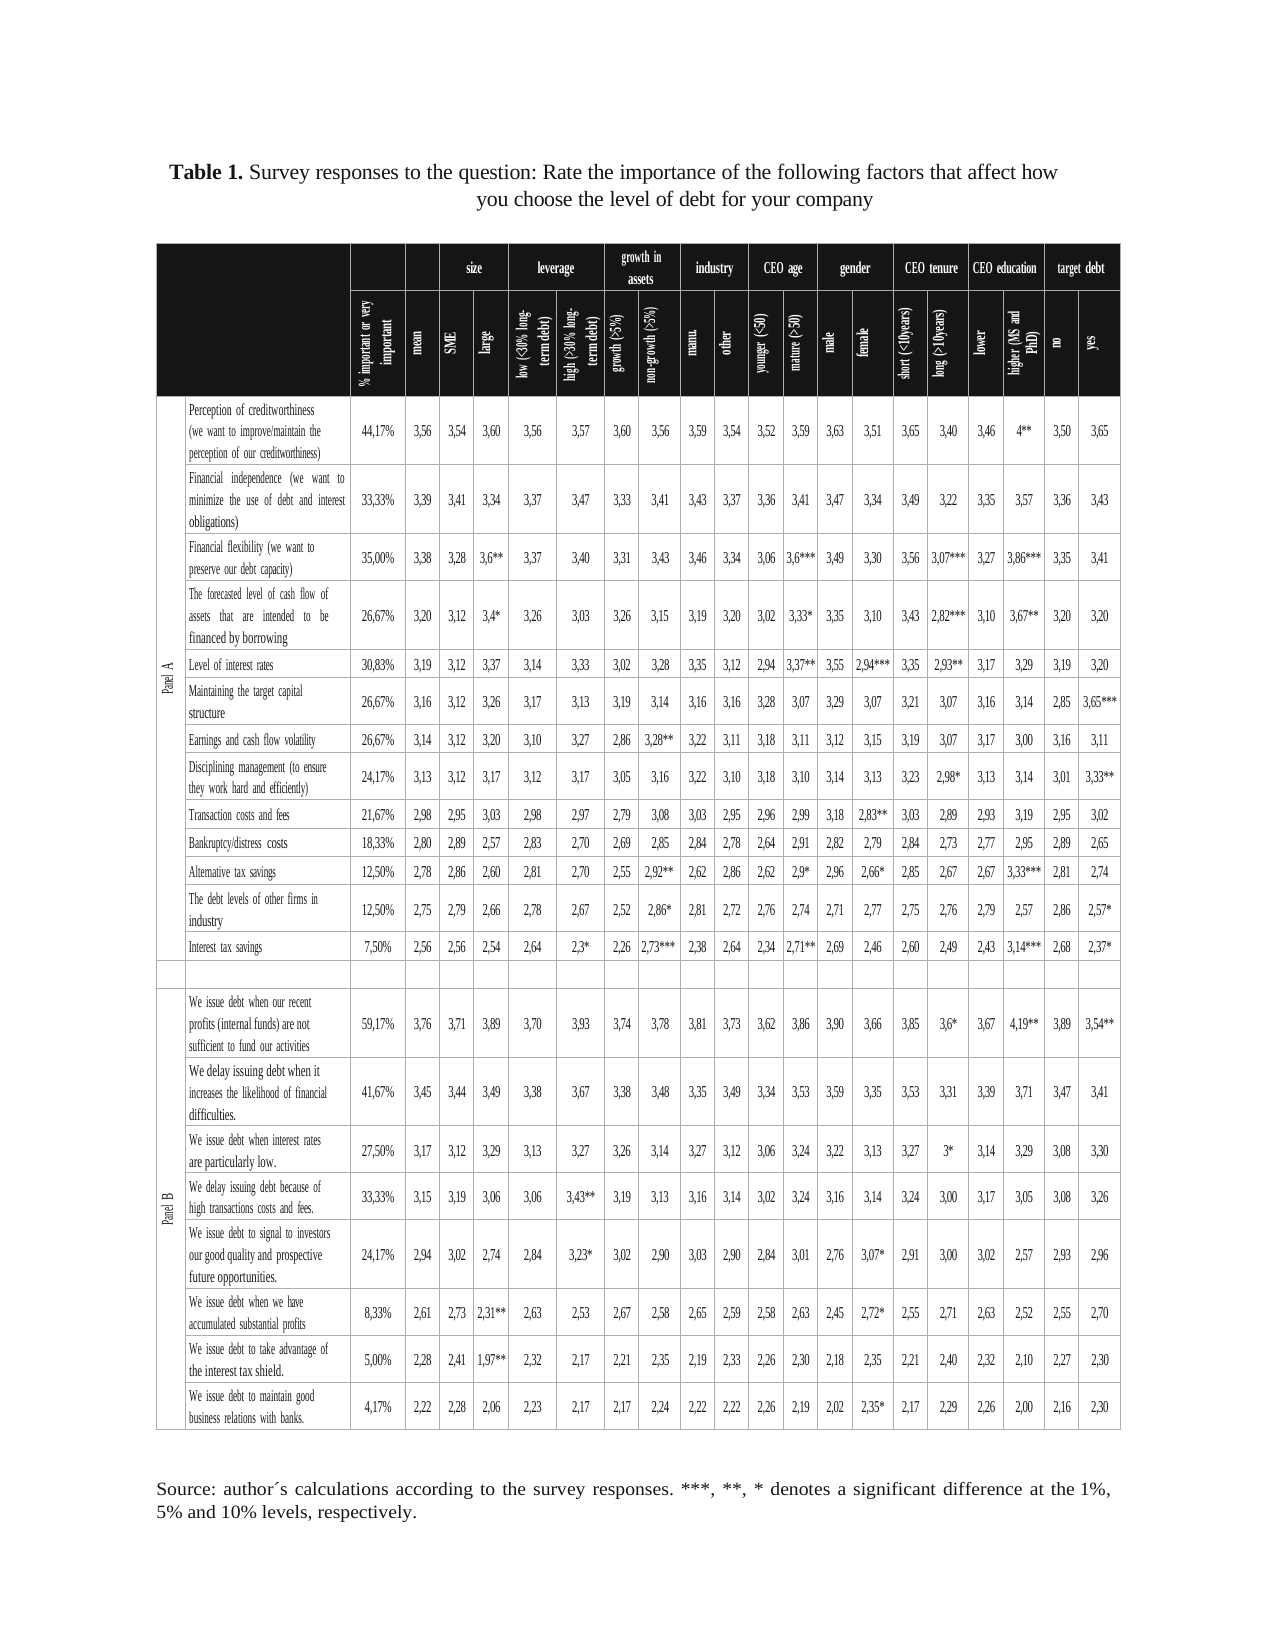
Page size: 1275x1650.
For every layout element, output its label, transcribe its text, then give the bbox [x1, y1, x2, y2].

table_cell 24,17% [351, 1220, 405, 1288]
table_cell 2,53 [557, 1289, 604, 1335]
table_cell 2,16 [1045, 1383, 1078, 1428]
table_cell 2,34 [749, 932, 783, 960]
table_cell 2,17 [894, 1383, 927, 1428]
table_cell 3,18 [749, 753, 783, 799]
table_cell 3,65*** [1079, 678, 1120, 724]
table_cell 3,05 [1004, 1173, 1044, 1219]
table_cell We issue debt when interest rates are particularly low. [186, 1126, 350, 1172]
table_cell 3,12 [818, 725, 852, 752]
table_cell 2,70 [557, 857, 604, 884]
table_cell 3,38 [605, 1058, 638, 1125]
table_cell % important or very important [351, 291, 405, 396]
table_cell 2,26 [969, 1383, 1003, 1428]
table_cell 3,29 [818, 678, 852, 724]
table_cell 3,59 [818, 1058, 852, 1125]
table_cell 2,96 [818, 857, 852, 884]
table_cell 2,26 [749, 1383, 783, 1428]
table_cell 3,40 [928, 397, 968, 464]
table_cell 7,50% [351, 932, 405, 960]
table_cell Disciplining management (to ensure they work hard and efficiently) [186, 753, 350, 799]
table_cell 2,86 [715, 857, 748, 884]
table_cell 3,85 [894, 989, 927, 1057]
table_cell 2,70 [1079, 1289, 1120, 1335]
table_cell 2,95 [440, 800, 473, 827]
table_cell 2,86 [440, 857, 473, 884]
table_cell 2,65 [1079, 829, 1120, 856]
table_cell 2,17 [557, 1336, 604, 1382]
table_cell 12,50% [351, 857, 405, 884]
table_cell 44,17% [351, 397, 405, 464]
table_cell 3,01 [784, 1220, 817, 1288]
table_cell [853, 961, 893, 988]
table_cell 3,15 [639, 581, 680, 648]
table_cell [406, 961, 439, 988]
table_cell 3,60 [605, 397, 638, 464]
table_cell 3,14 [969, 1126, 1003, 1172]
table_cell Panel A [157, 397, 185, 960]
table_cell 1,97** [474, 1336, 508, 1382]
table_cell 2,58 [749, 1289, 783, 1335]
table_cell 2,74 [784, 885, 817, 931]
table_cell 2,98* [928, 753, 968, 799]
table_cell 3,07 [928, 678, 968, 724]
table_cell 3,34 [474, 465, 508, 533]
table_cell 2,85 [639, 829, 680, 856]
table_cell 2,90 [715, 1220, 748, 1288]
table_cell yes [1079, 291, 1120, 396]
table_cell 3,56 [639, 397, 680, 464]
table_cell 3,49 [715, 1058, 748, 1125]
table_cell 2,81 [1045, 857, 1078, 884]
table_cell [509, 961, 556, 988]
table_cell 3,35 [1045, 534, 1078, 580]
table_cell 2,30 [784, 1336, 817, 1382]
table_cell 3,16 [715, 678, 748, 724]
table_cell 3,17 [969, 650, 1003, 677]
table_cell 21,67% [351, 800, 405, 827]
table_cell 3,24 [894, 1173, 927, 1219]
table_cell 2,79 [853, 829, 893, 856]
table_cell 3,20 [406, 581, 439, 648]
table_cell 2,49 [928, 932, 968, 960]
table_cell 2,02 [818, 1383, 852, 1428]
table_cell 2,86 [1045, 885, 1078, 931]
table_cell high (>30% long- term debt) [557, 291, 604, 396]
table_cell [157, 961, 185, 988]
table_cell 3,14 [406, 725, 439, 752]
table_cell 3,10 [509, 725, 556, 752]
table_cell 3,90 [818, 989, 852, 1057]
table_cell 3,50 [1045, 397, 1078, 464]
table_cell 3,59 [784, 397, 817, 464]
table_cell [894, 961, 927, 988]
table_cell 3,06 [474, 1173, 508, 1219]
table_cell We issue debt to signal to investors our good quality and prospective future opportunities. [186, 1220, 350, 1288]
table_cell 2,85 [1045, 678, 1078, 724]
table_cell 3,27 [681, 1126, 714, 1172]
table_cell 3,35 [969, 465, 1003, 533]
table_cell 3,36 [1045, 465, 1078, 533]
table_cell 2,45 [818, 1289, 852, 1335]
table_cell 2,76 [928, 885, 968, 931]
table_cell 3,86 [784, 989, 817, 1057]
table_cell 2,26 [605, 932, 638, 960]
table_cell We delay issuing debt because of high transactions costs and fees. [186, 1173, 350, 1219]
table_cell short (<10years) [894, 291, 927, 396]
table_cell 3,63 [818, 397, 852, 464]
table_cell 3,10 [969, 581, 1003, 648]
table_cell 3,13 [639, 1173, 680, 1219]
table_cell 2,24 [639, 1383, 680, 1428]
table_cell 3,60 [474, 397, 508, 464]
table_header CEO tenure [894, 244, 968, 290]
table_cell 3,71 [1004, 1058, 1044, 1125]
table_cell 3,03 [474, 800, 508, 827]
table_cell SME [440, 291, 473, 396]
text Source: author´s calculations according to the survey responses. ***, **, * denotes a significant difference at the 1%, 5% and 10% levels, respectively. [156, 1478, 1125, 1523]
table_cell 3,02 [1079, 800, 1120, 827]
table_cell long (>10years) [928, 291, 968, 396]
table_cell 2,19 [784, 1383, 817, 1428]
table_cell 3,62 [749, 989, 783, 1057]
table_cell 3,29 [1004, 650, 1044, 677]
table_cell 3,56 [509, 397, 556, 464]
table_cell 3,12 [440, 725, 473, 752]
table_cell 3,37 [509, 534, 556, 580]
table_cell 3,19 [605, 678, 638, 724]
table_cell 3,24 [784, 1173, 817, 1219]
table_cell 26,67% [351, 581, 405, 648]
table_cell [928, 961, 968, 988]
table_cell 2,98 [406, 800, 439, 827]
table_cell 3,13 [853, 753, 893, 799]
table_cell 2,90 [639, 1220, 680, 1288]
table_cell 2,65 [681, 1289, 714, 1335]
table_cell 2,62 [681, 857, 714, 884]
table_cell 8,33% [351, 1289, 405, 1335]
table_cell 3,67** [1004, 581, 1044, 648]
table_cell 3,38 [509, 1058, 556, 1125]
table_cell 2,89 [440, 829, 473, 856]
table_cell 3,12 [440, 678, 473, 724]
table_cell 2,30 [1079, 1383, 1120, 1428]
table_cell 3,14 [715, 1173, 748, 1219]
table_cell 3,28 [639, 650, 680, 677]
table_cell 3,20 [1079, 650, 1120, 677]
table_cell 3,08 [639, 800, 680, 827]
table_cell 3,00 [1004, 725, 1044, 752]
table_cell 3,17 [969, 1173, 1003, 1219]
table_cell 2,19 [681, 1336, 714, 1382]
table_cell The debt levels of other firms in industry [186, 885, 350, 931]
table_cell 2,97 [557, 800, 604, 827]
table_cell 2,84 [509, 1220, 556, 1288]
table_cell 2,94 [749, 650, 783, 677]
table_cell 2,63 [969, 1289, 1003, 1335]
table_cell 2,57 [1004, 1220, 1044, 1288]
table_cell [639, 961, 680, 988]
table_cell 2,94*** [853, 650, 893, 677]
table_cell 2,63 [509, 1289, 556, 1335]
table_cell 3,06 [749, 1126, 783, 1172]
table_cell 2,32 [969, 1336, 1003, 1382]
table_cell We issue debt when our recent profits (internal funds) are not sufficient to fund our activities [186, 989, 350, 1057]
table_cell 2,35 [853, 1336, 893, 1382]
table_cell 3,19 [681, 581, 714, 648]
table_cell 2,18 [818, 1336, 852, 1382]
table_cell 3,49 [818, 534, 852, 580]
table_cell 3,15 [406, 1173, 439, 1219]
table_cell 3,41 [1079, 534, 1120, 580]
table_cell 3,44 [440, 1058, 473, 1125]
table_cell 3,02 [605, 1220, 638, 1288]
table_cell 4,19** [1004, 989, 1044, 1057]
table_cell 18,33% [351, 829, 405, 856]
table_cell 2,94 [406, 1220, 439, 1288]
table_cell 3,02 [440, 1220, 473, 1288]
table_cell 3,33*** [1004, 857, 1044, 884]
table_cell 2,99 [784, 800, 817, 827]
table_cell 2,40 [928, 1336, 968, 1382]
table_cell 3,03 [681, 1220, 714, 1288]
table_cell 3,05 [605, 753, 638, 799]
table_cell 3,53 [894, 1058, 927, 1125]
table_cell 3,07* [853, 1220, 893, 1288]
table_cell 3,66 [853, 989, 893, 1057]
table_cell 2,35* [853, 1383, 893, 1428]
table_cell 2,58 [639, 1289, 680, 1335]
table_cell 2,64 [509, 932, 556, 960]
table_cell 3,24 [784, 1126, 817, 1172]
table_cell 2,78 [715, 829, 748, 856]
table_cell 3,33 [605, 465, 638, 533]
table_cell [186, 961, 350, 988]
table_cell 2,38 [681, 932, 714, 960]
table_cell 3,53 [784, 1058, 817, 1125]
table_cell 3,57 [557, 397, 604, 464]
table_cell Perception of creditworthiness (we want to improve/maintain the perception of our creditworthiness) [186, 397, 350, 464]
table_cell 2,93 [969, 800, 1003, 827]
table_cell 2,52 [1004, 1289, 1044, 1335]
table_cell 3,30 [1079, 1126, 1120, 1172]
table_cell 3,11 [715, 725, 748, 752]
table_cell 2,89 [928, 800, 968, 827]
table_cell 2,57 [474, 829, 508, 856]
table_cell 3,6** [474, 534, 508, 580]
table_cell 3,12 [509, 753, 556, 799]
table_cell 3,37 [509, 465, 556, 533]
table_header CEO age [749, 244, 817, 290]
table_cell 4** [1004, 397, 1044, 464]
table_cell 3,17 [406, 1126, 439, 1172]
table_cell 3,59 [681, 397, 714, 464]
table_cell 3,12 [440, 1126, 473, 1172]
table_cell 2,22 [715, 1383, 748, 1428]
table_cell 2,60 [474, 857, 508, 884]
table_cell [681, 961, 714, 988]
table_cell no [1045, 291, 1078, 396]
table_cell 3,52 [749, 397, 783, 464]
table_cell 3,54** [1079, 989, 1120, 1057]
table_cell 3,34 [853, 465, 893, 533]
table_cell 3,33** [1079, 753, 1120, 799]
table_cell 2,10 [1004, 1336, 1044, 1382]
table_cell 2,23 [509, 1383, 556, 1428]
text you choose the level of debt for your company [476, 186, 1125, 211]
table_cell 3,49 [474, 1058, 508, 1125]
table_cell 2,95 [1004, 829, 1044, 856]
table_header leverage [509, 244, 604, 290]
table_cell 3,19 [1045, 650, 1078, 677]
table_cell 3,23* [557, 1220, 604, 1288]
table_cell 3,06 [509, 1173, 556, 1219]
table_cell 3,18 [749, 725, 783, 752]
table_cell 3,02 [749, 581, 783, 648]
table_cell 30,83% [351, 650, 405, 677]
table_cell 3,27 [969, 534, 1003, 580]
table_cell 2,32 [509, 1336, 556, 1382]
table_cell 2,28 [440, 1383, 473, 1428]
table_cell 3,29 [1004, 1126, 1044, 1172]
table_cell 2,46 [853, 932, 893, 960]
table_cell 3,41 [440, 465, 473, 533]
table_cell 2,92** [639, 857, 680, 884]
table_cell 2,72* [853, 1289, 893, 1335]
table_cell 3,78 [639, 989, 680, 1057]
table_cell 3,07 [853, 678, 893, 724]
table_cell 2,37* [1079, 932, 1120, 960]
table_cell 2,81 [509, 857, 556, 884]
table_cell 3* [928, 1126, 968, 1172]
table_cell 3,14 [818, 753, 852, 799]
table_cell younger (<50) [749, 291, 783, 396]
table_cell 3,08 [1045, 1126, 1078, 1172]
table_cell 3,00 [928, 1220, 968, 1288]
table_cell 3,73 [715, 989, 748, 1057]
table_header target debt [1045, 244, 1120, 290]
table_cell 2,86 [605, 725, 638, 752]
table_cell 2,67 [928, 857, 968, 884]
table_cell 3,31 [605, 534, 638, 580]
table_cell 3,43** [557, 1173, 604, 1219]
table_cell 3,33* [784, 581, 817, 648]
table_cell 3,26 [474, 678, 508, 724]
table_cell 27,50% [351, 1126, 405, 1172]
table_cell 24,17% [351, 753, 405, 799]
table_cell 3,07 [784, 678, 817, 724]
table_cell 3,02 [969, 1220, 1003, 1288]
table_cell [784, 961, 817, 988]
table_cell 2,71 [818, 885, 852, 931]
table_cell 2,79 [605, 800, 638, 827]
table_cell 3,56 [406, 397, 439, 464]
table_cell We issue debt to maintain good business relations with banks. [186, 1383, 350, 1428]
table_header [406, 244, 439, 290]
table_header [351, 244, 405, 290]
table_cell 3,67 [557, 1058, 604, 1125]
table_cell 3,21 [894, 678, 927, 724]
table_cell 12,50% [351, 885, 405, 931]
table_cell 2,41 [440, 1336, 473, 1382]
table_cell 3,16 [639, 753, 680, 799]
table_cell 3,19 [440, 1173, 473, 1219]
table_cell 3,49 [894, 465, 927, 533]
table_cell 2,71 [928, 1289, 968, 1335]
table_cell [440, 961, 473, 988]
table_cell growth (>5%) [605, 291, 638, 396]
table_cell 2,17 [605, 1383, 638, 1428]
table_cell 3,48 [639, 1058, 680, 1125]
table_cell 2,95 [1045, 800, 1078, 827]
table_cell 3,01 [1045, 753, 1078, 799]
table_cell 3,47 [557, 465, 604, 533]
table_cell 2,33 [715, 1336, 748, 1382]
table_cell 2,93** [928, 650, 968, 677]
table_cell 3,35 [853, 1058, 893, 1125]
table_cell Bankruptcy/distress costs [186, 829, 350, 856]
table_cell 3,65 [1079, 397, 1120, 464]
table_cell Financial independence (we want to minimize the use of debt and interest obligations) [186, 465, 350, 533]
table_cell 3,26 [605, 1126, 638, 1172]
table_cell 3,37** [784, 650, 817, 677]
table_cell Panel B [157, 989, 185, 1428]
table_cell 3,4* [474, 581, 508, 648]
table_cell 2,57* [1079, 885, 1120, 931]
table_cell 2,60 [894, 932, 927, 960]
table_cell 2,79 [969, 885, 1003, 931]
table_cell 3,35 [681, 650, 714, 677]
table_cell 3,37 [715, 465, 748, 533]
table_cell 3,35 [818, 581, 852, 648]
table_cell 2,22 [406, 1383, 439, 1428]
table_header industry [681, 244, 748, 290]
table_cell 2,73 [928, 829, 968, 856]
table_cell 2,96 [749, 800, 783, 827]
table_cell 3,51 [853, 397, 893, 464]
table_cell 3,11 [784, 725, 817, 752]
table_cell 2,72 [715, 885, 748, 931]
table_header growth in assets [605, 244, 680, 290]
table_cell 3,00 [928, 1173, 968, 1219]
table_cell 3,03 [557, 581, 604, 648]
table_cell 2,84 [681, 829, 714, 856]
table_cell 26,67% [351, 678, 405, 724]
table_cell 3,19 [406, 650, 439, 677]
table_cell Level of interest rates [186, 650, 350, 677]
table_cell 3,20 [715, 581, 748, 648]
table_cell 3,20 [1079, 581, 1120, 648]
table_cell 3,16 [818, 1173, 852, 1219]
table_cell 2,73 [440, 1289, 473, 1335]
table_cell 3,13 [969, 753, 1003, 799]
table_cell 3,71 [440, 989, 473, 1057]
table_cell 2,95 [715, 800, 748, 827]
table_cell 3,46 [969, 397, 1003, 464]
table_cell 3,26 [509, 581, 556, 648]
table_cell 33,33% [351, 1173, 405, 1219]
table_cell 2,22 [681, 1383, 714, 1428]
table_cell 3,76 [406, 989, 439, 1057]
table_cell 3,16 [681, 1173, 714, 1219]
table_cell 2,83 [509, 829, 556, 856]
table_cell [749, 961, 783, 988]
table_cell 3,28** [639, 725, 680, 752]
table_cell 2,55 [1045, 1289, 1078, 1335]
table_cell 3,19 [605, 1173, 638, 1219]
table_cell 26,67% [351, 725, 405, 752]
table_cell 3,93 [557, 989, 604, 1057]
table_cell We issue debt to take advantage of the interest tax shield. [186, 1336, 350, 1382]
table_cell 3,13 [853, 1126, 893, 1172]
table_cell 2,67 [557, 885, 604, 931]
table_cell 2,64 [749, 829, 783, 856]
table_cell We issue debt when we have accumulated substantial profits [186, 1289, 350, 1335]
table_cell 2,26 [749, 1336, 783, 1382]
table_cell 2,82 [818, 829, 852, 856]
table_cell Earnings and cash flow volatility [186, 725, 350, 752]
table_cell 3,41 [1079, 1058, 1120, 1125]
table_cell 3,27 [557, 725, 604, 752]
table_cell 2,79 [440, 885, 473, 931]
table_cell 3,55 [818, 650, 852, 677]
table_cell 3,02 [749, 1173, 783, 1219]
table_cell [605, 961, 638, 988]
table_cell 2,64 [715, 932, 748, 960]
table_cell 3,13 [406, 753, 439, 799]
table_cell 3,17 [474, 753, 508, 799]
table_header CEO education [969, 244, 1044, 290]
table_cell [818, 961, 852, 988]
table_cell 3,26 [605, 581, 638, 648]
table_cell 2,76 [818, 1220, 852, 1288]
table_cell 2,74 [474, 1220, 508, 1288]
table_cell [557, 961, 604, 988]
table_cell Transaction costs and fees [186, 800, 350, 827]
table_cell 3,15 [853, 725, 893, 752]
table_cell 2,67 [605, 1289, 638, 1335]
table_cell 3,14 [639, 1126, 680, 1172]
table_cell higher (MS and PhD) [1004, 291, 1044, 396]
table_cell 2,3* [557, 932, 604, 960]
table_cell 3,67 [969, 989, 1003, 1057]
table_cell 3,11 [1079, 725, 1120, 752]
table_cell 3,07*** [928, 534, 968, 580]
table_cell 3,12 [715, 1126, 748, 1172]
table_cell 3,14 [509, 650, 556, 677]
table_cell lower [969, 291, 1003, 396]
table_cell 3,70 [509, 989, 556, 1057]
table_cell 3,14 [1004, 678, 1044, 724]
table_cell 3,14*** [1004, 932, 1044, 960]
table_cell 3,17 [969, 725, 1003, 752]
table_cell 41,67% [351, 1058, 405, 1125]
table_cell 35,00% [351, 534, 405, 580]
table_cell 3,18 [818, 800, 852, 827]
table_cell 3,16 [1045, 725, 1078, 752]
table_cell [1004, 961, 1044, 988]
table_cell [474, 961, 508, 988]
table_cell 3,54 [715, 397, 748, 464]
table_cell 2,93 [1045, 1220, 1078, 1288]
table_cell 2,69 [818, 932, 852, 960]
table_cell 2,81 [681, 885, 714, 931]
table_cell 5,00% [351, 1336, 405, 1382]
table_cell 3,29 [474, 1126, 508, 1172]
table_cell 3,14 [853, 1173, 893, 1219]
table_header gender [818, 244, 893, 290]
table_cell 2,98 [509, 800, 556, 827]
table_cell 3,03 [894, 800, 927, 827]
table_cell 3,89 [474, 989, 508, 1057]
table_cell 2,74 [1079, 857, 1120, 884]
table_cell 2,70 [557, 829, 604, 856]
table_cell 2,30 [1079, 1336, 1120, 1382]
table_cell 2,59 [715, 1289, 748, 1335]
table_cell 3,56 [894, 534, 927, 580]
table_cell male [818, 291, 852, 396]
table_cell 3,41 [639, 465, 680, 533]
table_cell 2,57 [1004, 885, 1044, 931]
table_cell 3,89 [1045, 989, 1078, 1057]
table_cell 2,82*** [928, 581, 968, 648]
table_cell non-growth (>5%) [639, 291, 680, 396]
table_cell 3,31 [928, 1058, 968, 1125]
table_cell 2,55 [894, 1289, 927, 1335]
table_cell 3,17 [557, 753, 604, 799]
table_cell 3,16 [406, 678, 439, 724]
table_cell 2,28 [406, 1336, 439, 1382]
table_cell mean [406, 291, 439, 396]
table_cell 2,27 [1045, 1336, 1078, 1382]
table_cell [1079, 961, 1120, 988]
table_cell 2,71** [784, 932, 817, 960]
table_cell 2,68 [1045, 932, 1078, 960]
table_cell 2,91 [894, 1220, 927, 1288]
table_cell 3,12 [715, 650, 748, 677]
table_cell 2,66 [474, 885, 508, 931]
table_cell 3,45 [406, 1058, 439, 1125]
table_cell 2,63 [784, 1289, 817, 1335]
table_cell 3,10 [853, 581, 893, 648]
table_cell 3,20 [474, 725, 508, 752]
table_cell 3,08 [1045, 1173, 1078, 1219]
table_cell 2,69 [605, 829, 638, 856]
table_cell 3,06 [749, 534, 783, 580]
table_cell 3,14 [1004, 753, 1044, 799]
table_cell 3,16 [681, 678, 714, 724]
table_cell 3,37 [474, 650, 508, 677]
table_cell The forecasted level of cash flow of assets that are intended to be financed by borrowing [186, 581, 350, 648]
table_cell 2,78 [406, 857, 439, 884]
table_cell 2,77 [969, 829, 1003, 856]
table_cell 3,12 [440, 650, 473, 677]
table_cell 2,67 [969, 857, 1003, 884]
table_cell 3,39 [406, 465, 439, 533]
table_cell 3,28 [440, 534, 473, 580]
table_cell 3,14 [639, 678, 680, 724]
table_cell 3,43 [1079, 465, 1120, 533]
table_cell 3,34 [749, 1058, 783, 1125]
table_cell 3,22 [928, 465, 968, 533]
table_cell 3,19 [1004, 800, 1044, 827]
table_cell 3,81 [681, 989, 714, 1057]
table_cell 2,17 [557, 1383, 604, 1428]
table_cell female [853, 291, 893, 396]
table_header size [440, 244, 508, 290]
table_cell 2,75 [406, 885, 439, 931]
table_cell 2,73*** [639, 932, 680, 960]
table_cell 2,56 [406, 932, 439, 960]
table_cell Financial flexibility (we want to preserve our debt capacity) [186, 534, 350, 580]
table_cell 2,56 [440, 932, 473, 960]
table_cell 2,77 [853, 885, 893, 931]
table_cell 2,66* [853, 857, 893, 884]
table_cell Alternative tax savings [186, 857, 350, 884]
table_cell 3,22 [818, 1126, 852, 1172]
table_cell 2,91 [784, 829, 817, 856]
table_cell 3,23 [894, 753, 927, 799]
table_cell 3,65 [894, 397, 927, 464]
table_cell 3,6*** [784, 534, 817, 580]
table_cell [351, 961, 405, 988]
table_cell other [715, 291, 748, 396]
table_cell 2,75 [894, 885, 927, 931]
table_cell 3,39 [969, 1058, 1003, 1125]
table_cell 3,43 [681, 465, 714, 533]
table_cell 2,85 [894, 857, 927, 884]
table_cell 2,21 [894, 1336, 927, 1382]
table_cell 3,36 [749, 465, 783, 533]
table_cell 3,47 [1045, 1058, 1078, 1125]
table_cell 2,00 [1004, 1383, 1044, 1428]
table_cell 3,6* [928, 989, 968, 1057]
table_cell 2,9* [784, 857, 817, 884]
table_cell 3,02 [605, 650, 638, 677]
table_cell 3,47 [818, 465, 852, 533]
table_cell 2,35 [639, 1336, 680, 1382]
table_cell 3,86*** [1004, 534, 1044, 580]
table_cell 59,17% [351, 989, 405, 1057]
table_cell 3,17 [509, 678, 556, 724]
table_cell 2,52 [605, 885, 638, 931]
table_cell 3,13 [509, 1126, 556, 1172]
table_cell 3,74 [605, 989, 638, 1057]
table_header [157, 244, 350, 396]
table_cell 3,40 [557, 534, 604, 580]
table_cell 3,10 [715, 753, 748, 799]
table_cell [969, 961, 1003, 988]
table_cell 3,54 [440, 397, 473, 464]
table_cell 3,35 [681, 1058, 714, 1125]
table_cell [1045, 961, 1078, 988]
table_cell 2,86* [639, 885, 680, 931]
table_cell 3,10 [784, 753, 817, 799]
table_cell 3,41 [784, 465, 817, 533]
table_cell 2,62 [749, 857, 783, 884]
table_cell 3,20 [1045, 581, 1078, 648]
table_cell 3,07 [928, 725, 968, 752]
table_cell 2,80 [406, 829, 439, 856]
table_cell large [474, 291, 508, 396]
table_cell Maintaining the target capital structure [186, 678, 350, 724]
table_cell 3,43 [639, 534, 680, 580]
table_cell 3,27 [894, 1126, 927, 1172]
table_cell 2,21 [605, 1336, 638, 1382]
table_cell 3,22 [681, 725, 714, 752]
table_cell 2,76 [749, 885, 783, 931]
table_cell 3,13 [557, 678, 604, 724]
table_cell 3,12 [440, 753, 473, 799]
table_cell 2,31** [474, 1289, 508, 1335]
table_cell 2,55 [605, 857, 638, 884]
table_cell 2,84 [894, 829, 927, 856]
table_cell 3,57 [1004, 465, 1044, 533]
table_cell 3,46 [681, 534, 714, 580]
table_cell 2,29 [928, 1383, 968, 1428]
table_cell mature (>50) [784, 291, 817, 396]
text Table 1. Survey responses to the question: Rate the importance of the following factors that affect how [169, 159, 1125, 184]
table_cell 3,03 [681, 800, 714, 827]
table_cell 3,34 [715, 534, 748, 580]
table_cell [715, 961, 748, 988]
table_cell 2,06 [474, 1383, 508, 1428]
table_cell 2,61 [406, 1289, 439, 1335]
table_cell 2,83** [853, 800, 893, 827]
table_cell 2,96 [1079, 1220, 1120, 1288]
table_cell low (<30% long- term debt) [509, 291, 556, 396]
table_cell 3,28 [749, 678, 783, 724]
table_cell 3,30 [853, 534, 893, 580]
table_cell 4,17% [351, 1383, 405, 1428]
table_cell 33,33% [351, 465, 405, 533]
table_cell 2,78 [509, 885, 556, 931]
table_cell Interest tax savings [186, 932, 350, 960]
table_cell 3,35 [894, 650, 927, 677]
table_cell 2,89 [1045, 829, 1078, 856]
table_cell 3,27 [557, 1126, 604, 1172]
table_cell 2,84 [749, 1220, 783, 1288]
table_cell 2,54 [474, 932, 508, 960]
table_cell 3,19 [894, 725, 927, 752]
table_cell 3,16 [969, 678, 1003, 724]
table_cell 3,22 [681, 753, 714, 799]
table_cell 2,43 [969, 932, 1003, 960]
table_cell 3,43 [894, 581, 927, 648]
table_cell 3,12 [440, 581, 473, 648]
table_cell 3,26 [1079, 1173, 1120, 1219]
table_cell 3,38 [406, 534, 439, 580]
table_cell manu. [681, 291, 714, 396]
table_cell We delay issuing debt when it increases the likelihood of financial difficulties. [186, 1058, 350, 1125]
table_cell 3,33 [557, 650, 604, 677]
